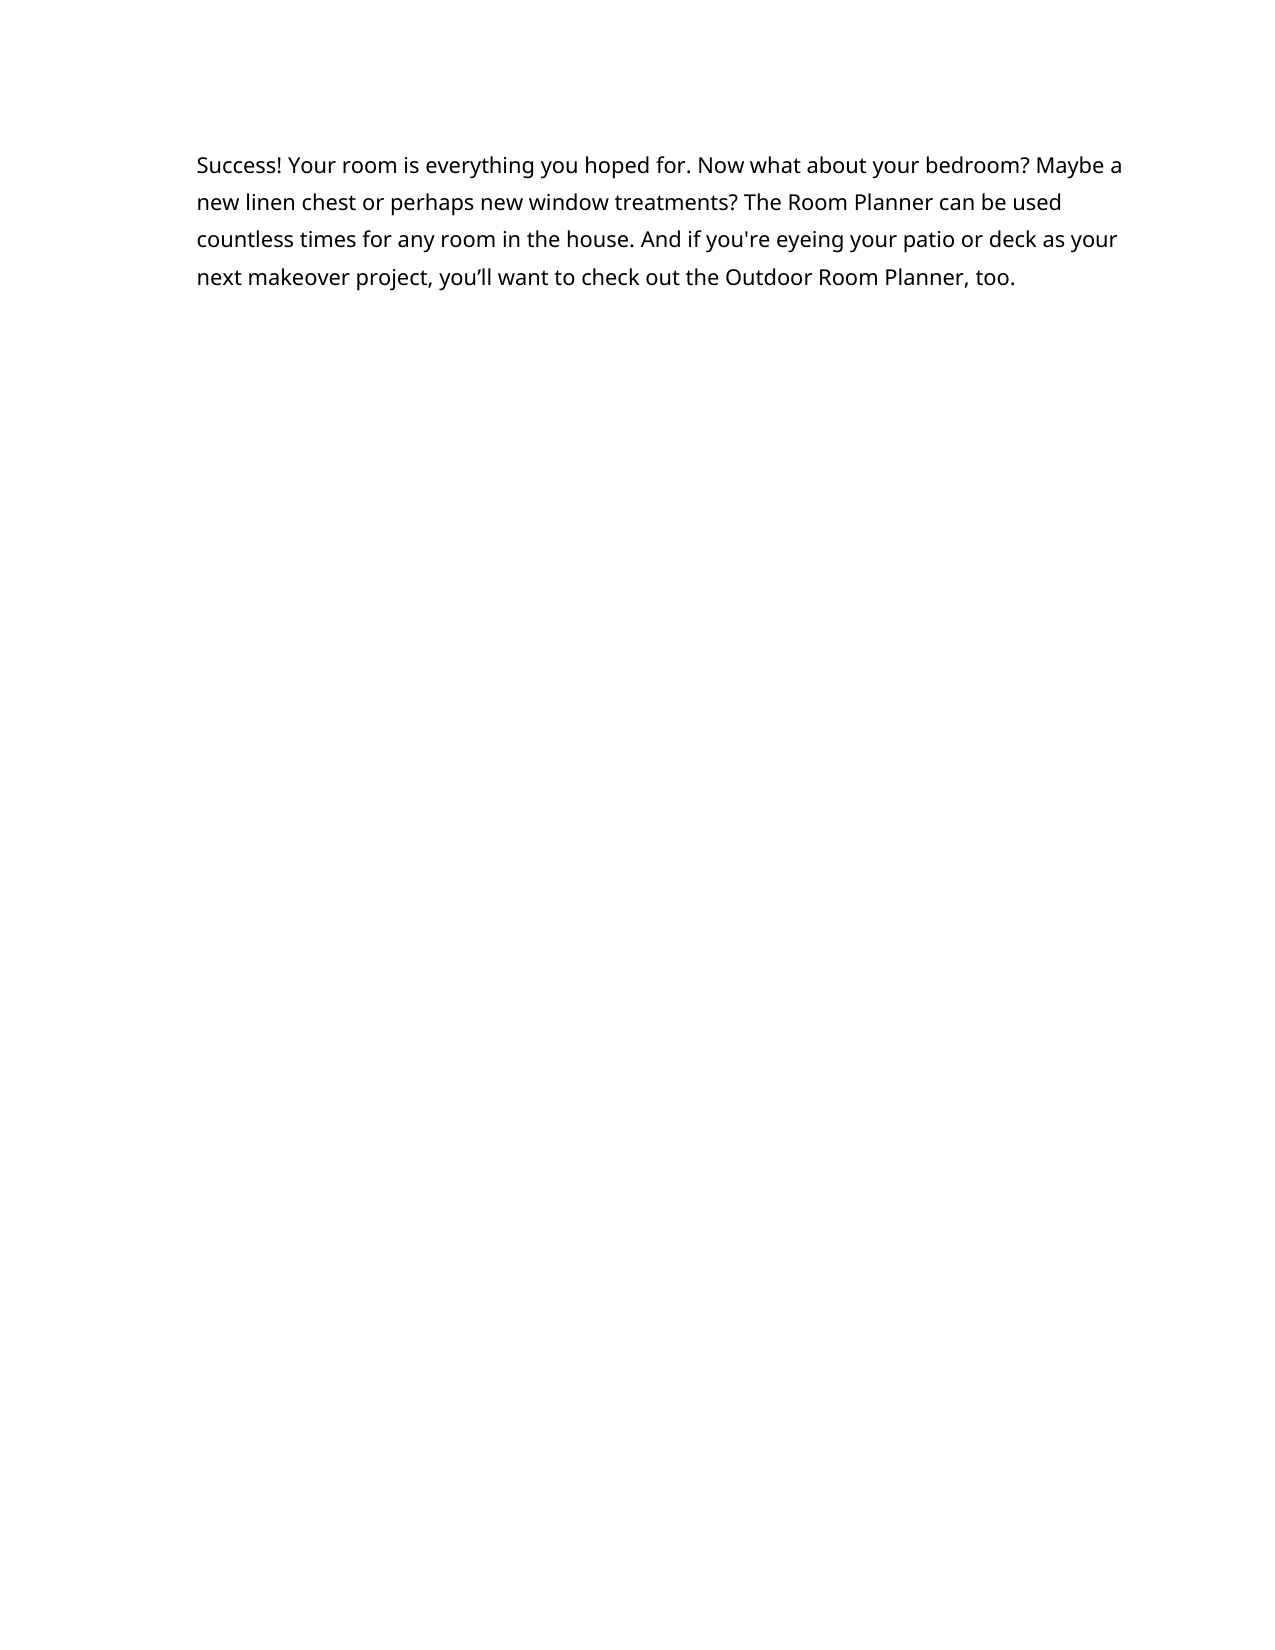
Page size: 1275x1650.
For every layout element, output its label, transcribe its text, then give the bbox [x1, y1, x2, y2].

text Success! Your room is everything you hoped for. Now what about your bedroom? Maybe a new linen chest or perhaps new window treatments? The Room Planner can be used countless times for any room in the house. And if you're eyeing your patio or deck as your next makeover project, you’ll want to check out the Outdoor Room Planner, too. [196, 150, 1153, 291]
